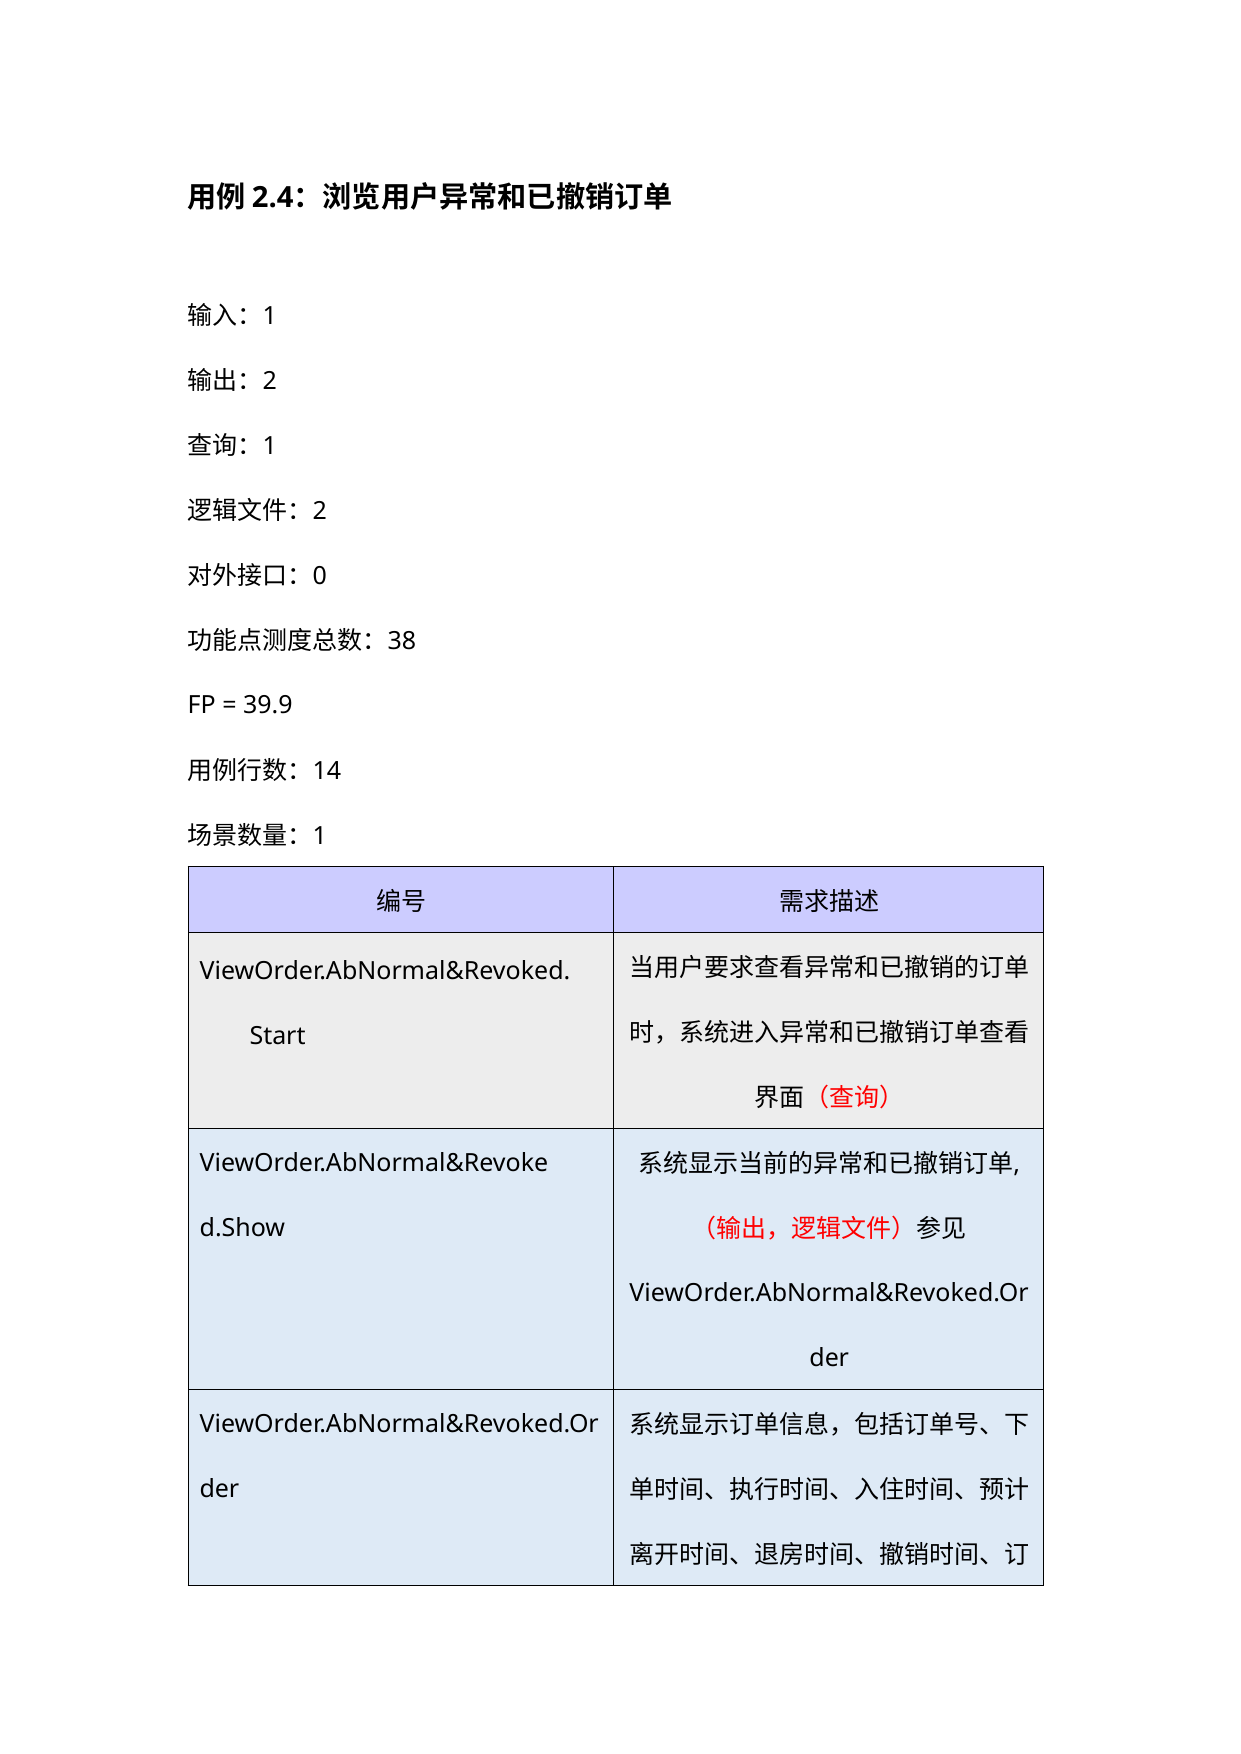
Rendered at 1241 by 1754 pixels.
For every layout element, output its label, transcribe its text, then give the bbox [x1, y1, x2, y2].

text 逻辑文件：2 [187, 476, 1053, 541]
text 场景数量：1 [187, 801, 1053, 866]
text FP = 39.9 [187, 671, 1053, 736]
text 查询：1 [187, 411, 1053, 476]
table_cell ViewOrder.AbNormal&Revoked. Start [189, 933, 613, 1128]
subtitle 用例2.4：浏览用户异常和已撤销订单 [187, 162, 1053, 227]
text 用例行数：14 [187, 736, 1053, 801]
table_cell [614, 1390, 1043, 1585]
text 输入：1 [187, 281, 1053, 346]
table_header 编号 [189, 867, 613, 932]
table_cell 系统显示当前的异常和已撤销订单, （输出，逻辑文件）参见ViewOrder.AbNormal&Revoked.Order [614, 1129, 1043, 1389]
table_header 需求描述 [614, 867, 1043, 932]
table_cell ViewOrder.AbNormal&Revoked.Show [189, 1129, 613, 1389]
text 功能点测度总数：38 [187, 606, 1053, 671]
text 输出：2 [187, 346, 1053, 411]
text 对外接口：0 [187, 541, 1053, 606]
table_cell 当用户要求查看异常和已撤销的订单时，系统进入异常和已撤销订单查看界面（查询） [614, 933, 1043, 1128]
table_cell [189, 1390, 613, 1585]
